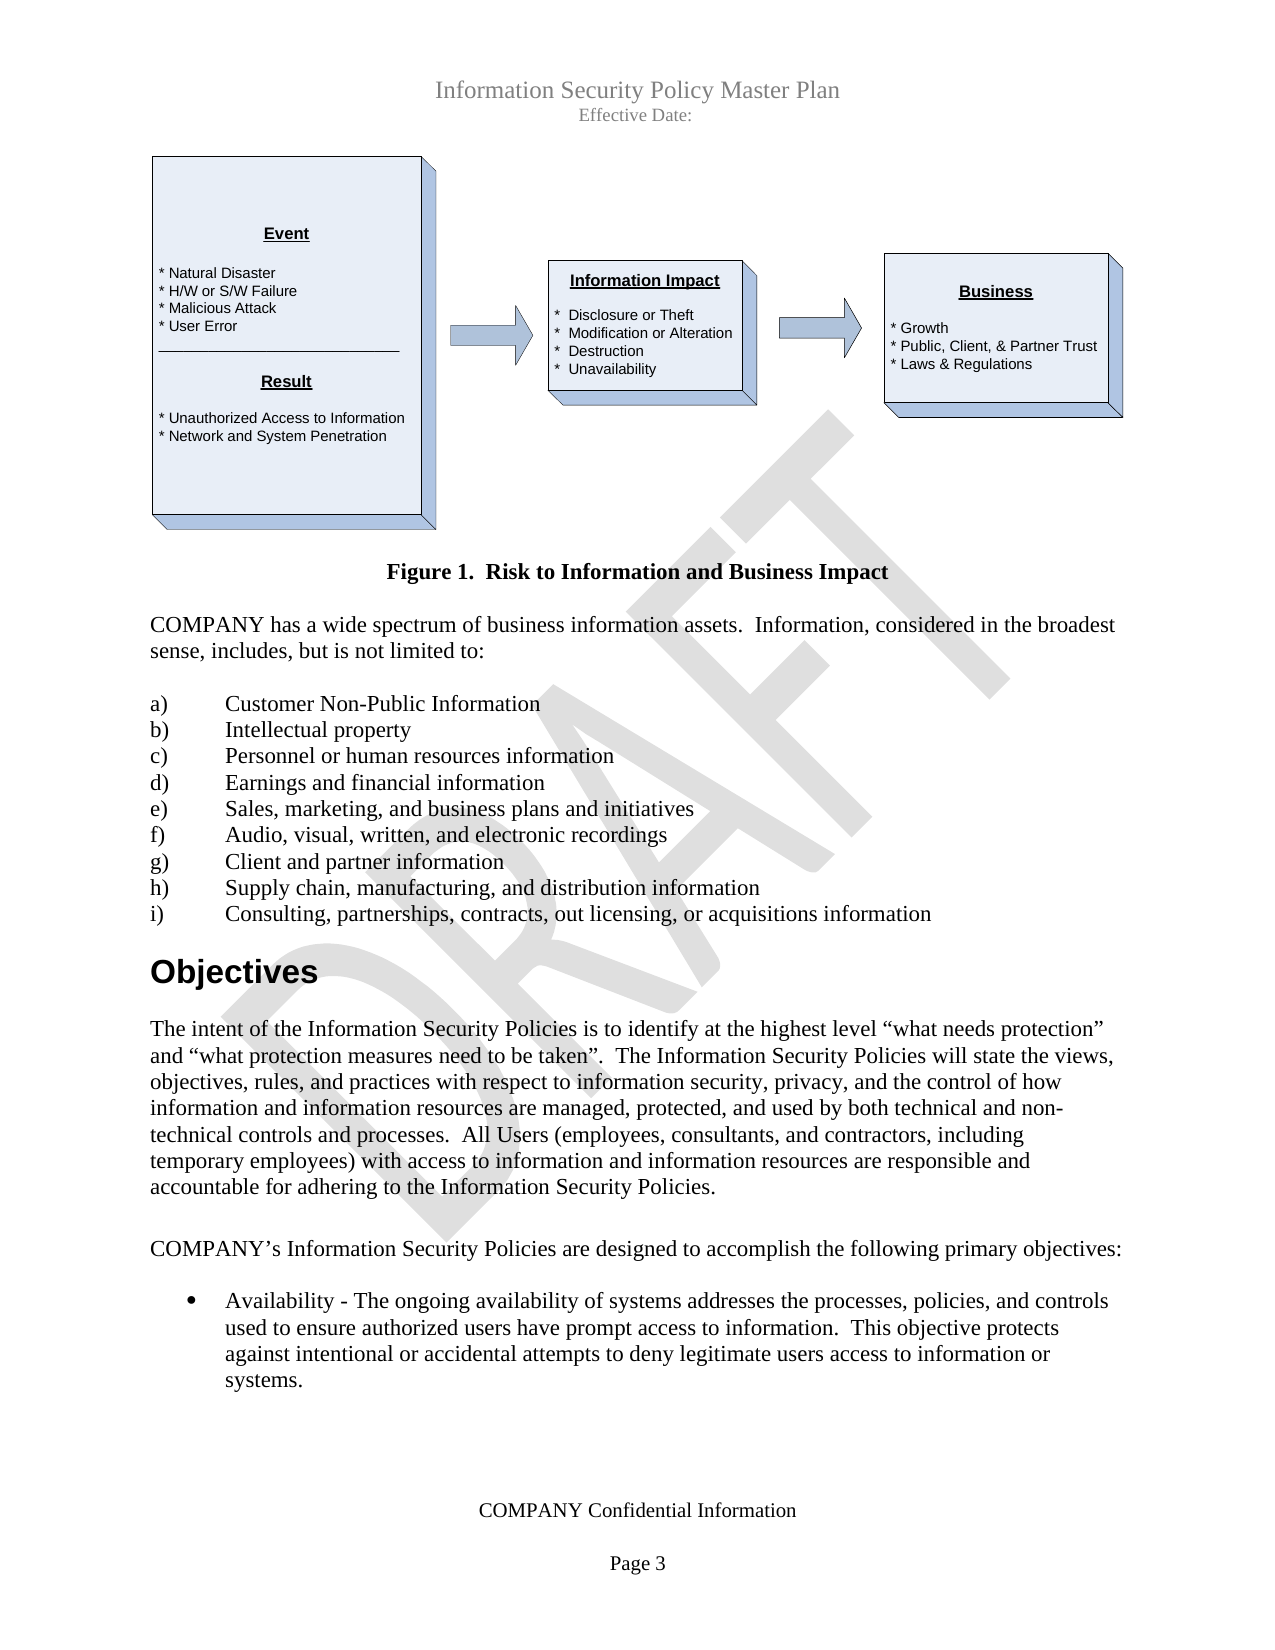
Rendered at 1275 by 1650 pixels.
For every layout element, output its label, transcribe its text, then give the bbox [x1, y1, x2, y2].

text i) Consulting, partnerships, contracts, out licensing, or acquisitions information [150, 901, 1125, 927]
text g) Client and partner information [150, 848, 1125, 874]
subtitle Objectives [150, 952, 1125, 990]
text d) Earnings and financial information [150, 769, 1125, 795]
text COMPANY’s Information Security Policies are designed to accomplish the following primary objectives: [150, 1235, 1125, 1261]
subtitle The intent of the Information Security Policies is to identify at the highest level “what needs protection” and “what protection measures need to be taken”. The Information Security Policies will state the views, objectives, rules, and practices with respect to information security, privacy, and the control of how information and information resources are managed, protected, and used by both technical and non-technical controls and processes. All Users (employees, consultants, and contractors, including temporary employees) with access to information and information resources are responsible and accountable for adhering to the Information Security Policies. [150, 1015, 1125, 1200]
text COMPANY has a wide spectrum of business information assets. Information, considered in the broadest sense, includes, but is not limited to: [150, 611, 1125, 663]
text f) Audio, visual, written, and electronic recordings [150, 821, 1125, 848]
text b) Intellectual property [150, 716, 1125, 742]
text h) Supply chain, manufacturing, and distribution information [150, 874, 1125, 901]
list Availability - The ongoing availability of systems addresses the processes, policies, and controls used to ensure authorized users have prompt access to information. This objective protects against intentional or accidental attempts to deny legitimate users access to information or systems. [187, 1287, 1125, 1393]
text Figure 1. Risk to Information and Business Impact [150, 558, 1125, 584]
text e) Sales, marketing, and business plans and initiatives [150, 795, 1125, 821]
text c) Personnel or human resources information [150, 742, 1125, 769]
text a) Customer Non-Public Information [150, 690, 1125, 716]
